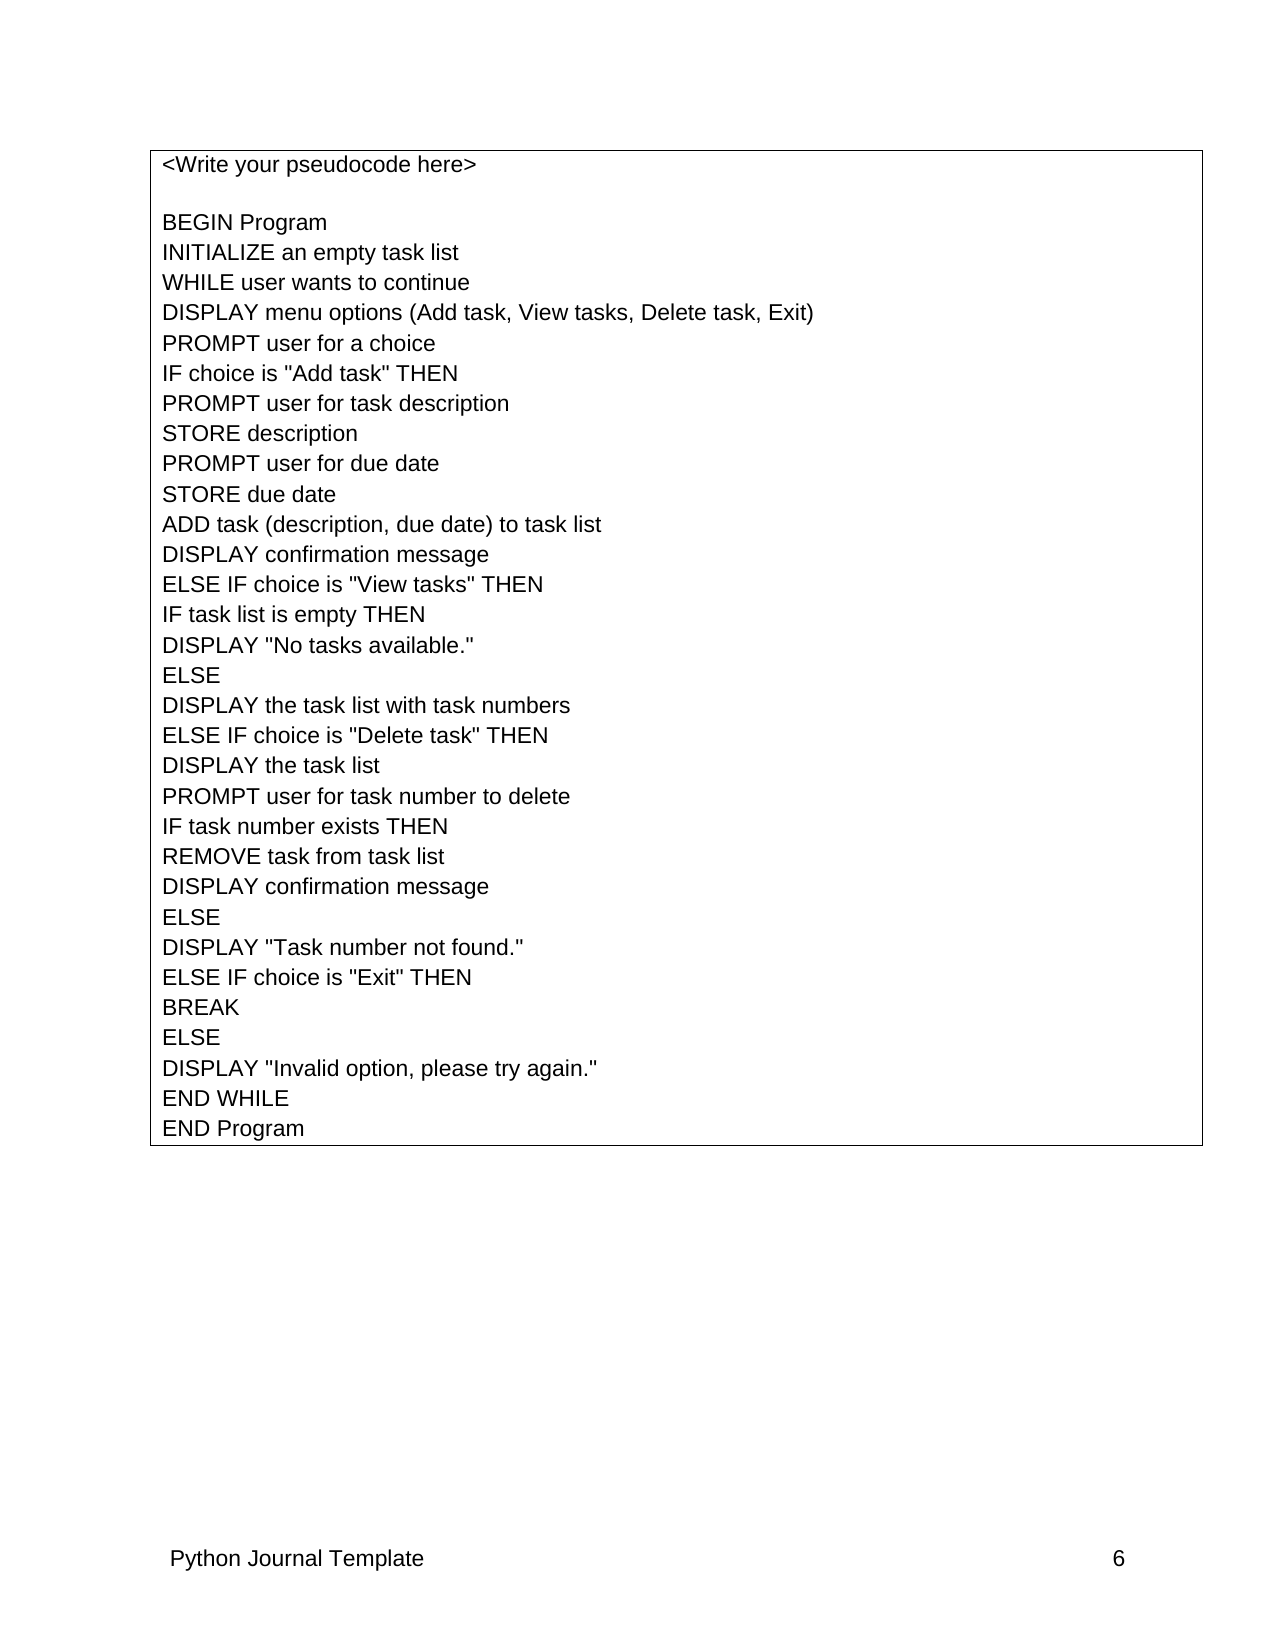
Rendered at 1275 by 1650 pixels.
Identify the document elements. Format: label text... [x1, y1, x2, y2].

table_cell <Write your pseudocode here> BEGIN Program INITIALIZE an empty task list WHILE user wants to continue DISPLAY menu options (Add task, View tasks, Delete task, Exit) PROMPT user for a choice IF choice is "Add task" THEN PROMPT user for task description STORE description PROMPT user for due date STORE due date ADD task (description, due date) to task list DISPLAY confirmation message ELSE IF choice is "View tasks" THEN IF task list is empty THEN DISPLAY "No tasks available." ELSE DISPLAY the task list with task numbers ELSE IF choice is "Delete task" THEN DISPLAY the task list PROMPT user for task number to delete IF task number exists THEN REMOVE task from task list DISPLAY confirmation message ELSE DISPLAY "Task number not found." ELSE IF choice is "Exit" THEN BREAK ELSE DISPLAY "Invalid option, please try again." END WHILE END Program [151, 151, 1202, 1145]
